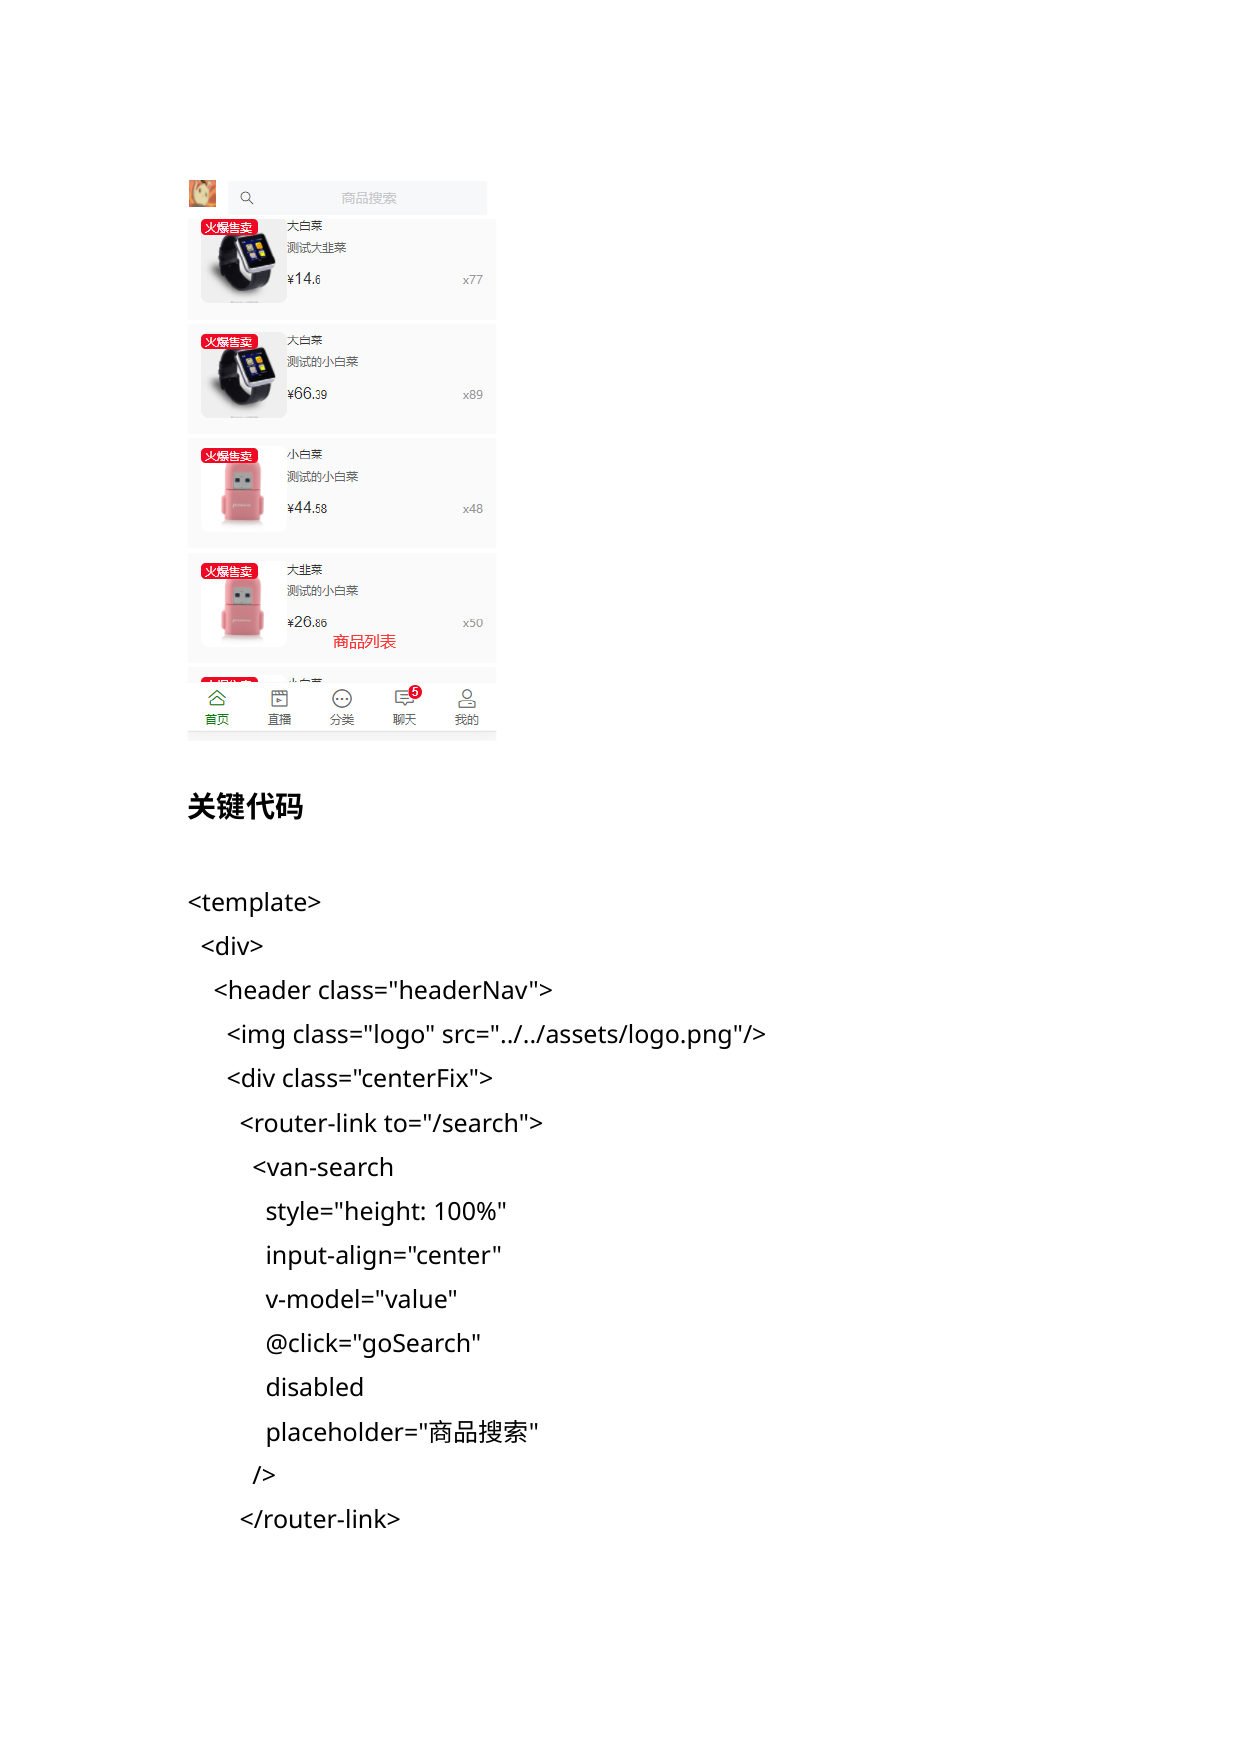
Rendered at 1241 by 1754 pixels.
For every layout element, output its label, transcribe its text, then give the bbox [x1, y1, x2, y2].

text v-model="value" [187, 1276, 1053, 1321]
text <img class="logo" src="../../assets/logo.png"/> [187, 1012, 1053, 1056]
text @click="goSearch" [187, 1321, 1053, 1364]
text <van-search [187, 1144, 1053, 1188]
picture [187, 176, 497, 741]
text input-align="center" [187, 1232, 1053, 1276]
text <div class="centerFix"> [187, 1056, 1053, 1100]
text <router-link to="/search"> [187, 1100, 1053, 1144]
subtitle 关键代码 [187, 782, 1053, 826]
text <div> [187, 924, 1053, 968]
text <template> [187, 880, 1053, 924]
text disabled [187, 1364, 1053, 1409]
text /> [187, 1453, 1053, 1497]
text placeholder="商品搜索" [187, 1409, 1053, 1453]
text </router-link> [187, 1497, 1053, 1541]
text <header class="headerNav"> [187, 968, 1053, 1012]
text style="height: 100%" [187, 1188, 1053, 1232]
